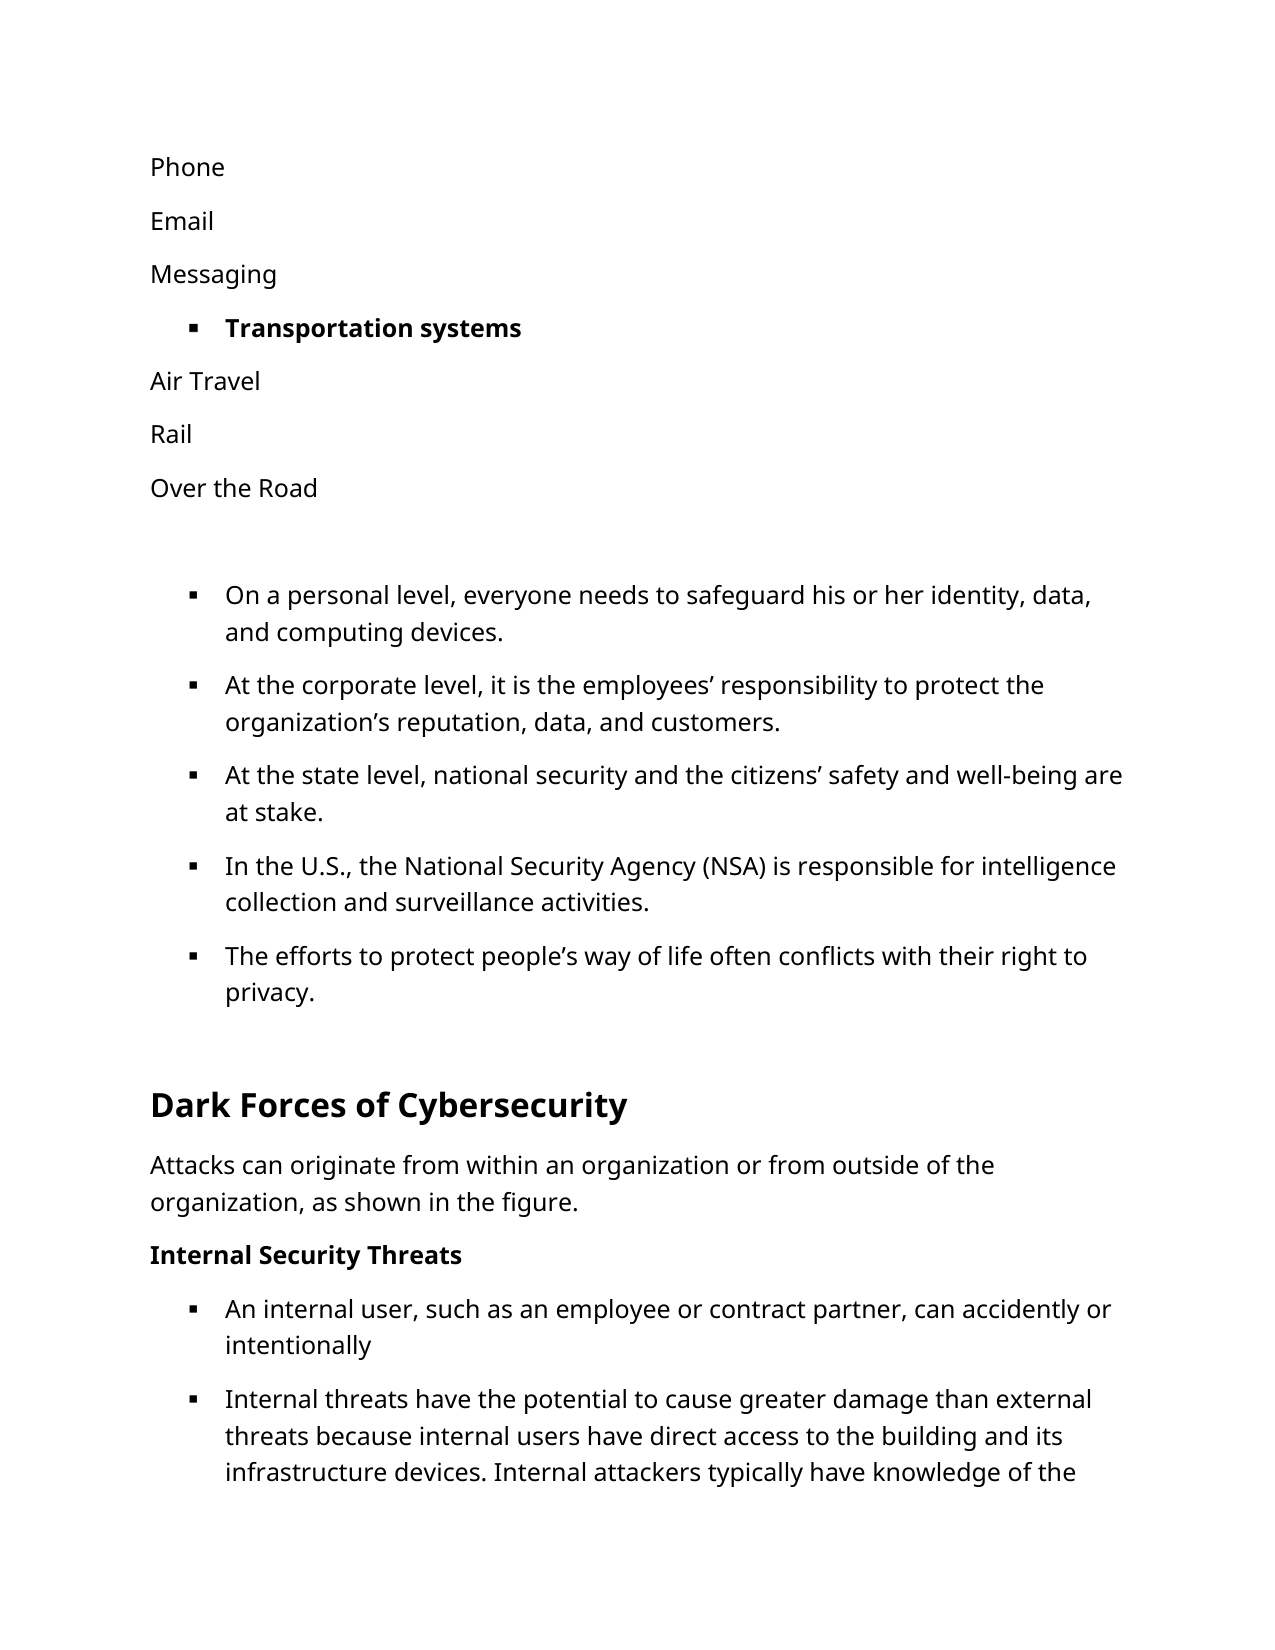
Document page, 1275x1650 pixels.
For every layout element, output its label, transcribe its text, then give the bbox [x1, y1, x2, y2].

list An internal user, such as an employee or contract partner, can accidently or intentionally [187, 1291, 1125, 1362]
text Attacks can originate from within an organization or from outside of the organization, as shown in the figure. [150, 1148, 1125, 1218]
list At the state level, national security and the citizens’ safety and well-being are at stake. [187, 758, 1125, 829]
text Dark Forces of Cybersecurity [150, 1082, 1125, 1127]
list In the U.S., the National Security Agency (NSA) is responsible for intelligence collection and surveillance activities. [187, 848, 1125, 919]
text Phone [150, 150, 1125, 184]
list At the corporate level, it is the employees’ responsibility to protect the organization’s reputation, data, and customers. [187, 668, 1125, 738]
list Transportation systems [187, 310, 1125, 344]
text Internal Security Threats [150, 1238, 1125, 1272]
text Messaging [150, 257, 1125, 291]
list On a personal level, everyone needs to safeguard his or her identity, data, and computing devices. [187, 577, 1125, 648]
text Over the Road [150, 471, 1125, 505]
text Air Travel [150, 364, 1125, 398]
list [187, 1381, 1125, 1489]
text Email [150, 203, 1125, 237]
text Rail [150, 417, 1125, 451]
list The efforts to protect people’s way of life often conflicts with their right to privacy. [187, 938, 1125, 1009]
